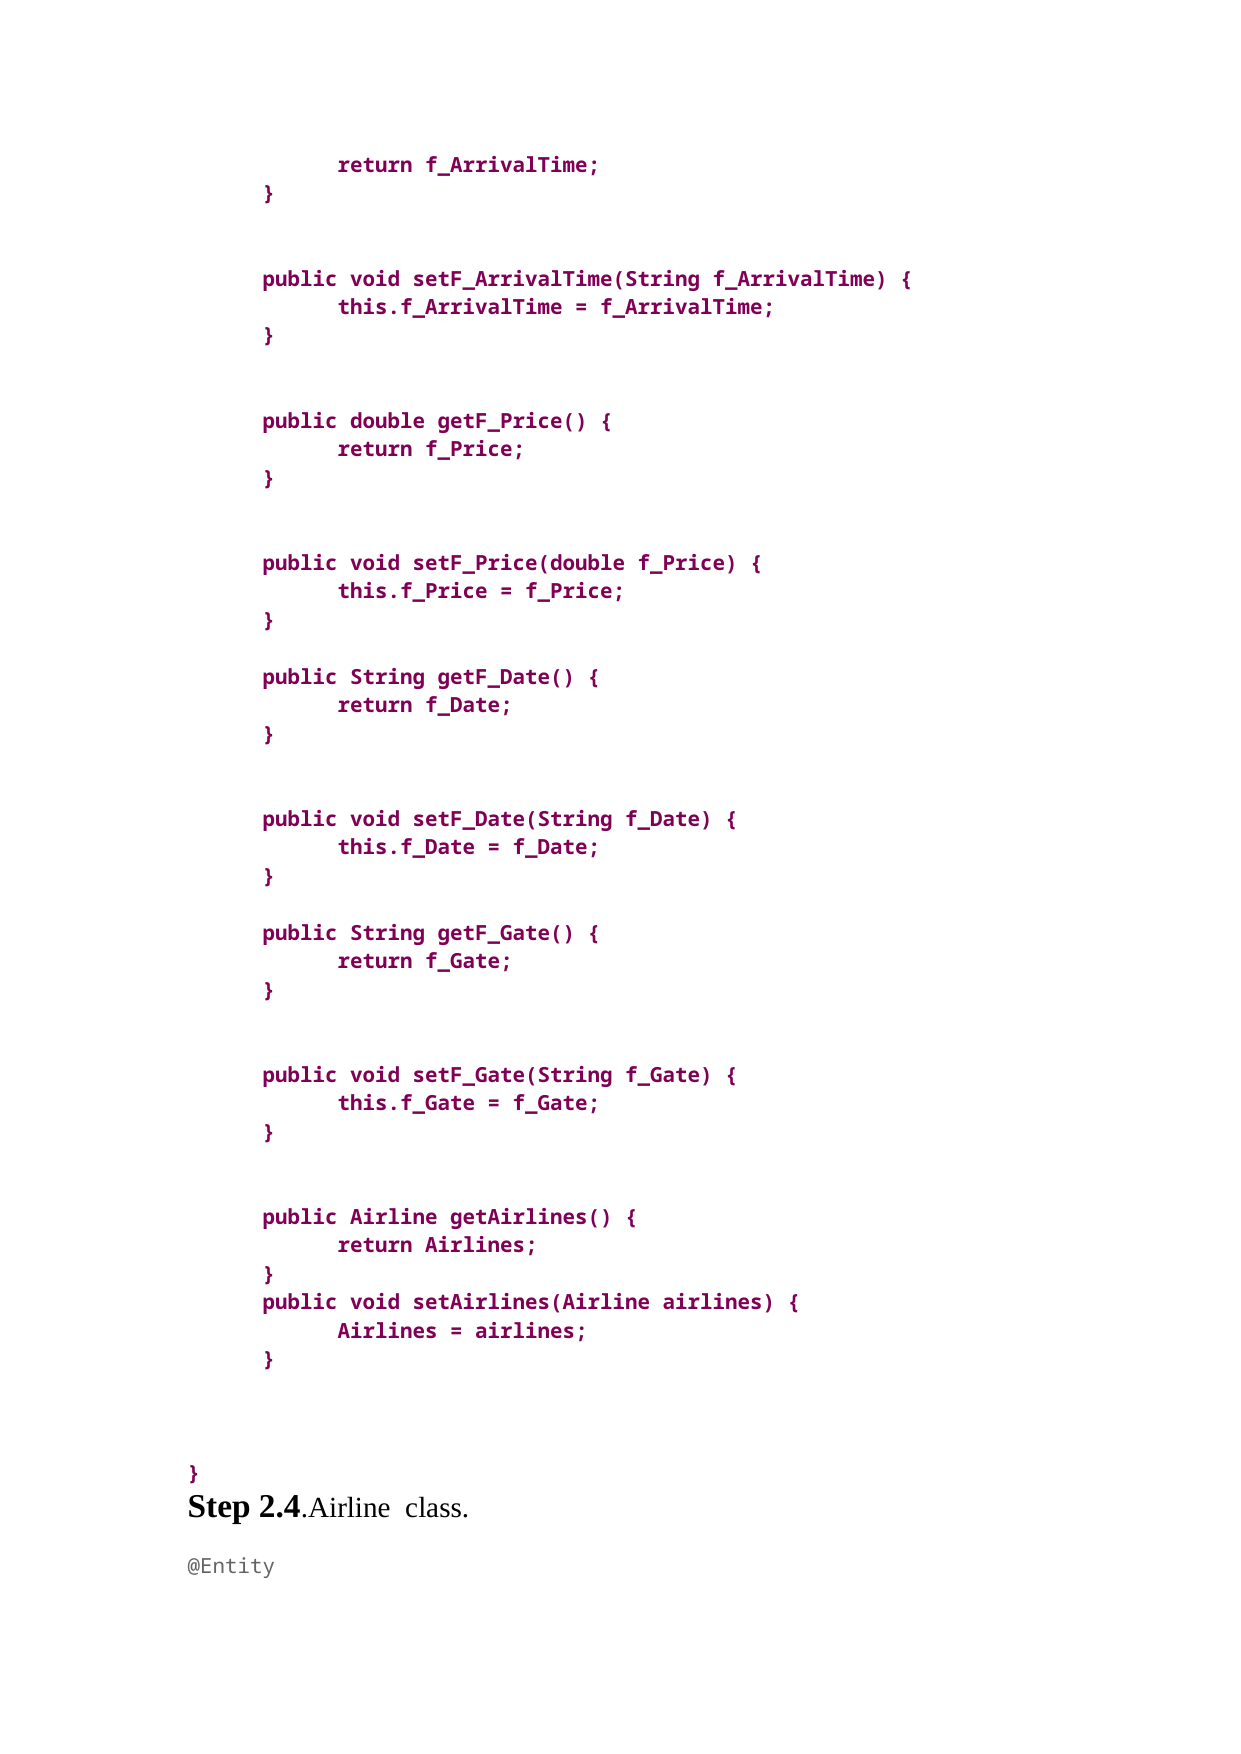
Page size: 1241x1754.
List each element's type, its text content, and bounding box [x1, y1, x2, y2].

text return f_Gate; [187, 946, 1053, 975]
text this.f_ArrivalTime = f_ArrivalTime; [187, 292, 1053, 321]
text } [187, 605, 1053, 633]
text @Entity [187, 1551, 1053, 1579]
text } [187, 463, 1053, 491]
text Step 2.4.Airline class. [187, 1486, 1053, 1524]
text this.f_Price = f_Price; [187, 577, 1053, 605]
text public void setF_Date(String f_Date) { [187, 804, 1053, 832]
text return Airlines; [187, 1231, 1053, 1259]
text return f_Date; [187, 690, 1053, 719]
text public void setF_Gate(String f_Gate) { [187, 1060, 1053, 1088]
text this.f_Date = f_Date; [187, 832, 1053, 861]
text this.f_Gate = f_Gate; [187, 1088, 1053, 1117]
text public Airline getAirlines() { [187, 1202, 1053, 1231]
text } [187, 321, 1053, 349]
text } [187, 178, 1053, 207]
text return f_ArrivalTime; [187, 150, 1053, 178]
text public String getF_Gate() { [187, 918, 1053, 946]
text public String getF_Date() { [187, 662, 1053, 690]
text } [187, 975, 1053, 1003]
text } [187, 861, 1053, 889]
text public void setF_ArrivalTime(String f_ArrivalTime) { [187, 264, 1053, 292]
text return f_Price; [187, 434, 1053, 463]
text public double getF_Price() { [187, 406, 1053, 434]
text } [187, 1117, 1053, 1145]
text } [187, 719, 1053, 747]
text } [187, 1259, 1053, 1287]
text } [187, 1344, 1053, 1373]
text } [187, 1458, 1053, 1486]
text public void setF_Price(double f_Price) { [187, 548, 1053, 577]
text Airlines = airlines; [187, 1316, 1053, 1344]
text public void setAirlines(Airline airlines) { [187, 1287, 1053, 1316]
